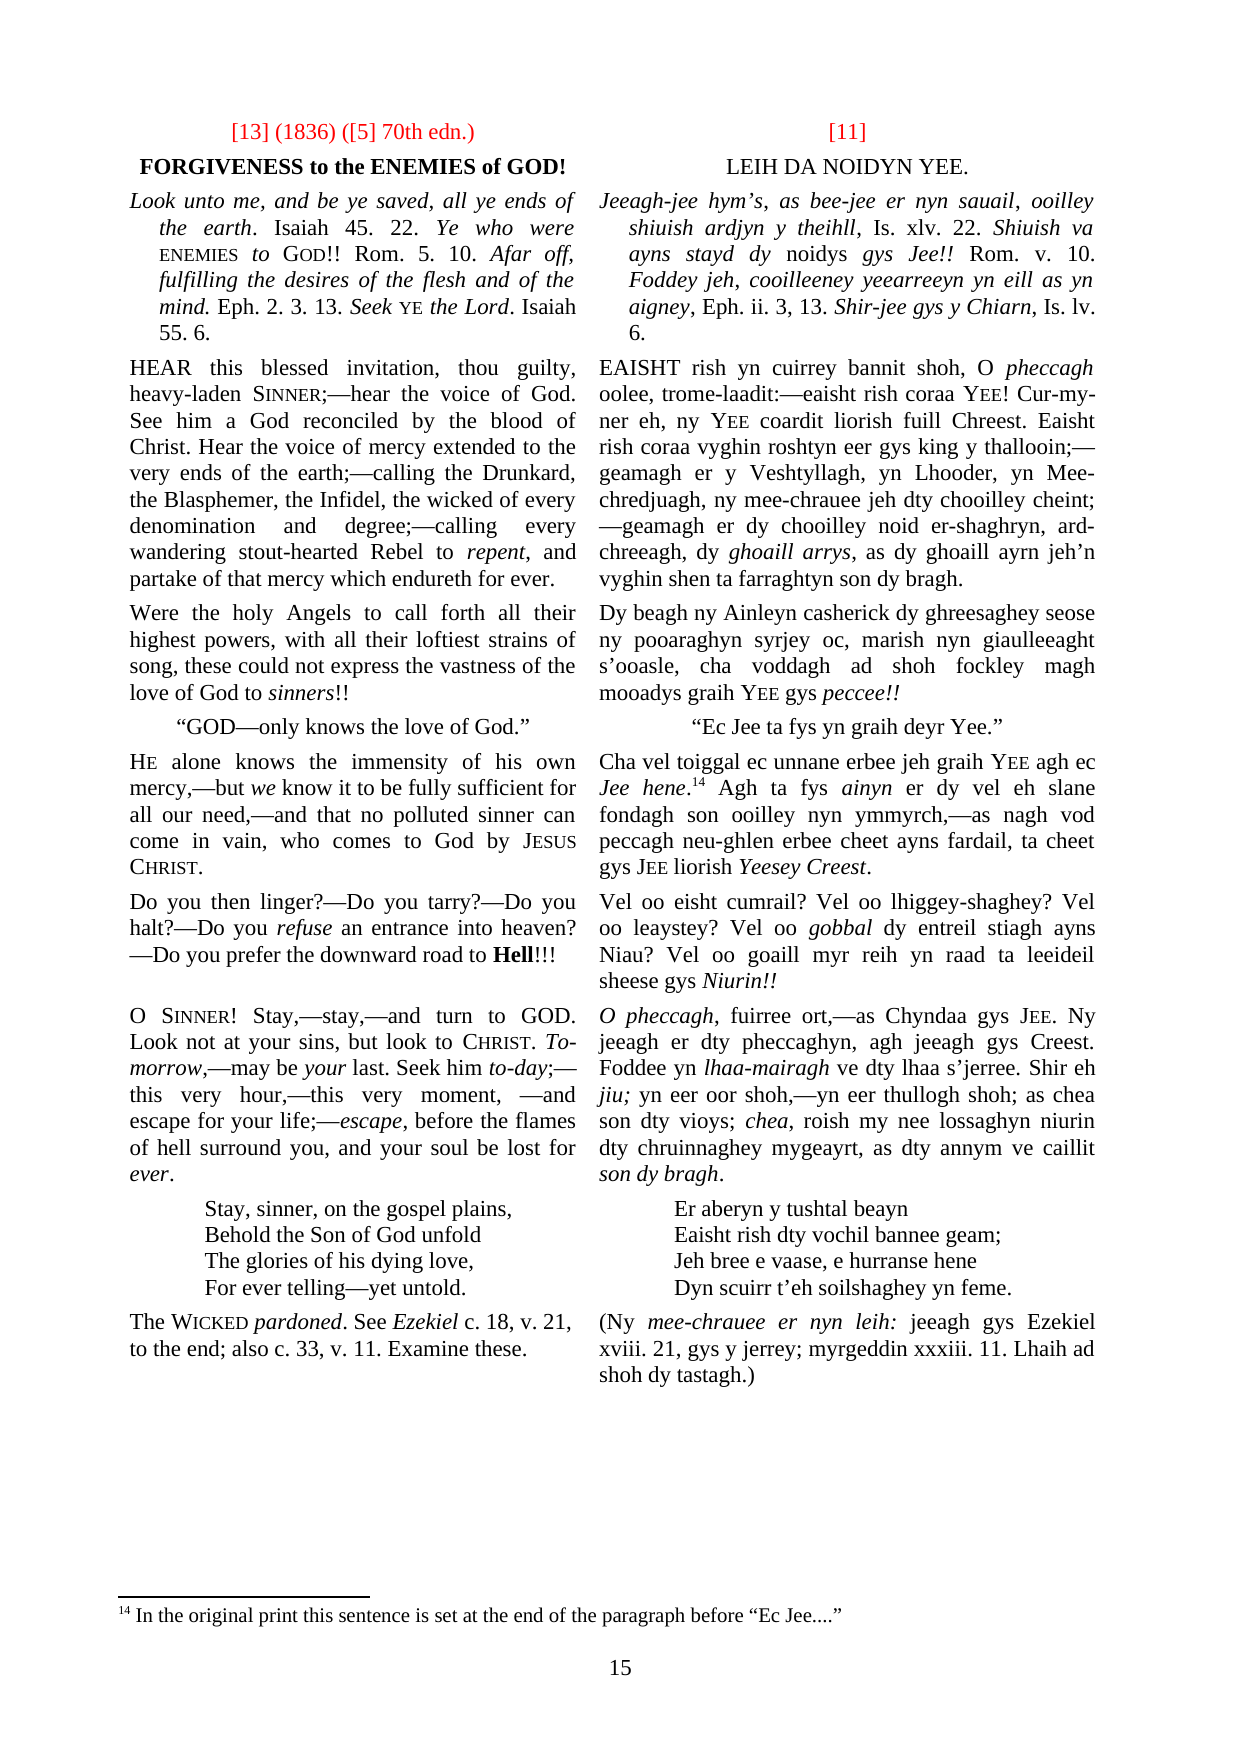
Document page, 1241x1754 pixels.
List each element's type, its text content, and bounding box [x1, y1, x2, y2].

table_cell O Sinner! Stay,—stay,—and turn to GOD. Look not at your sins, but look to Christ. To- morrow,—may be your last. Seek him to-day;—this very hour,—this very moment, —and escape for your life;—escape, before the flames of hell surround you, and your soul be lost for ever. [118, 1002, 588, 1194]
table_cell HEAR this blessed invitation, thou guilty, heavy-laden Sinner;—hear the voice of God. See him a God reconciled by the blood of Christ. Hear the voice of mercy extended to the very ends of the earth;—calling the Drunkard, the Blasphemer, the Infidel, the wicked of every denomination and degree;—calling every wandering stout-hearted Rebel to repent, and partake of that mercy which endureth for ever. [118, 354, 588, 599]
table_cell Vel oo eisht cumrail? Vel oo lhiggey-shaghey? Vel oo leaystey? Vel oo gobbal dy entreil stiagh ayns Niau? Vel oo goaill myr reih yn raad ta leeideil sheese gys Niurin!! [588, 888, 1107, 1002]
table_cell Look unto me, and be ye saved, all ye ends of the earth. Isaiah 45. 22. Ye who were enemies to God!! Rom. 5. 10. Afar off, fulfilling the desires of the flesh and of the mind. Eph. 2. 3. 13. Seek ye the Lord. Isaiah 55. 6. [118, 188, 588, 354]
table_header [13] (1836) ([5] 70th edn.) [118, 118, 588, 153]
table_cell “Ec Jee ta fys yn graih deyr Yee.” [588, 713, 1107, 748]
table_cell LEIH DA NOIDYN YEE. [588, 153, 1107, 187]
table_cell FORGIVENESS to the ENEMIES of GOD! [118, 153, 588, 187]
table_cell He alone knows the immensity of his own mercy,—but we know it to be fully sufficient for all our need,—and that no polluted sinner can come in vain, who comes to God by Jesus Christ. [118, 748, 588, 888]
table_cell O pheccagh, fuirree ort,—as Chyndaa gys Jee. Ny jeeagh er dty pheccaghyn, agh jeeagh gys Creest. Foddee yn lhaa-mairagh ve dty lhaa s’jerree. Shir eh jiu; yn eer oor shoh,—yn eer thullogh shoh; as chea son dty vioys; chea, roish my nee lossaghyn niurin dty chruinnaghey mygeayrt, as dty annym ve caillit son dy bragh. [588, 1002, 1107, 1194]
table_cell “GOD—only knows the love of God.” [118, 713, 588, 748]
table_cell (Ny mee-chrauee er nyn leih: jeeagh gys Ezekiel xviii. 21, gys y jerrey; myrgeddin xxxiii. 11. Lhaih ad shoh dy tastagh.) [588, 1308, 1107, 1396]
table_cell Do you then linger?—Do you tarry?—Do you halt?—Do you refuse an entrance into heaven?—Do you prefer the downward road to Hell!!! [118, 888, 588, 1002]
table_cell Dy beagh ny Ainleyn casherick dy ghreesaghey seose ny pooaraghyn syrjey oc, marish nyn giaulleeaght s’ooasle, cha voddagh ad shoh fockley magh mooadys graih Yee gys peccee!! [588, 600, 1107, 713]
table_cell Were the holy Angels to call forth all their highest powers, with all their loftiest strains of song, these could not express the vastness of the love of God to sinners!! [118, 600, 588, 713]
table_cell EAISHT rish yn cuirrey bannit shoh, O pheccagh oolee, trome-laadit:—eaisht rish coraa Yee! Cur-my-ner eh, ny Yee coardit liorish fuill Chreest. Eaisht rish coraa vyghin roshtyn eer gys king y thallooin;—geamagh er y Veshtyllagh, yn Lhooder, yn Mee-chredjuagh, ny mee-chrauee jeh dty chooilley cheint;—geamagh er dy chooilley noid er-shaghryn, ard-chreeagh, dy ghoaill arrys, as dy ghoaill ayrn jeh’n vyghin shen ta farraghtyn son dy bragh. [588, 354, 1107, 599]
table_cell Er aberyn y tushtal beayn Eaisht rish dty vochil bannee geam; Jeh bree e vaase, e hurranse hene Dyn scuirr t’eh soilshaghey yn feme. [588, 1195, 1107, 1308]
table_header [11] [588, 118, 1107, 153]
table_cell Cha vel toiggal ec unnane erbee jeh graih Yee agh ec Jee hene. Agh ta fys ainyn er dy vel eh slane fondagh son ooilley nyn ymmyrch,—as nagh vod peccagh neu-ghlen erbee cheet ayns fardail, ta cheet gys Jee liorish Yeesey Creest. [588, 748, 1107, 888]
table_cell Jeeagh-jee hym’s, as bee-jee er nyn sauail, ooilley shiuish ardjyn y theihll, Is. xlv. 22. Shiuish va ayns stayd dy noidys gys Jee!! Rom. v. 10. Foddey jeh, cooilleeney yeearreeyn yn eill as yn aigney, Eph. ii. 3, 13. Shir-jee gys y Chiarn, Is. lv. 6. [588, 188, 1107, 354]
table_cell The Wicked pardoned. See Ezekiel c. 18, v. 21, to the end; also c. 33, v. 11. Examine these. [118, 1308, 588, 1396]
table_cell Stay, sinner, on the gospel plains, Behold the Son of God unfold The glories of his dying love, For ever telling—yet untold. [118, 1195, 588, 1308]
